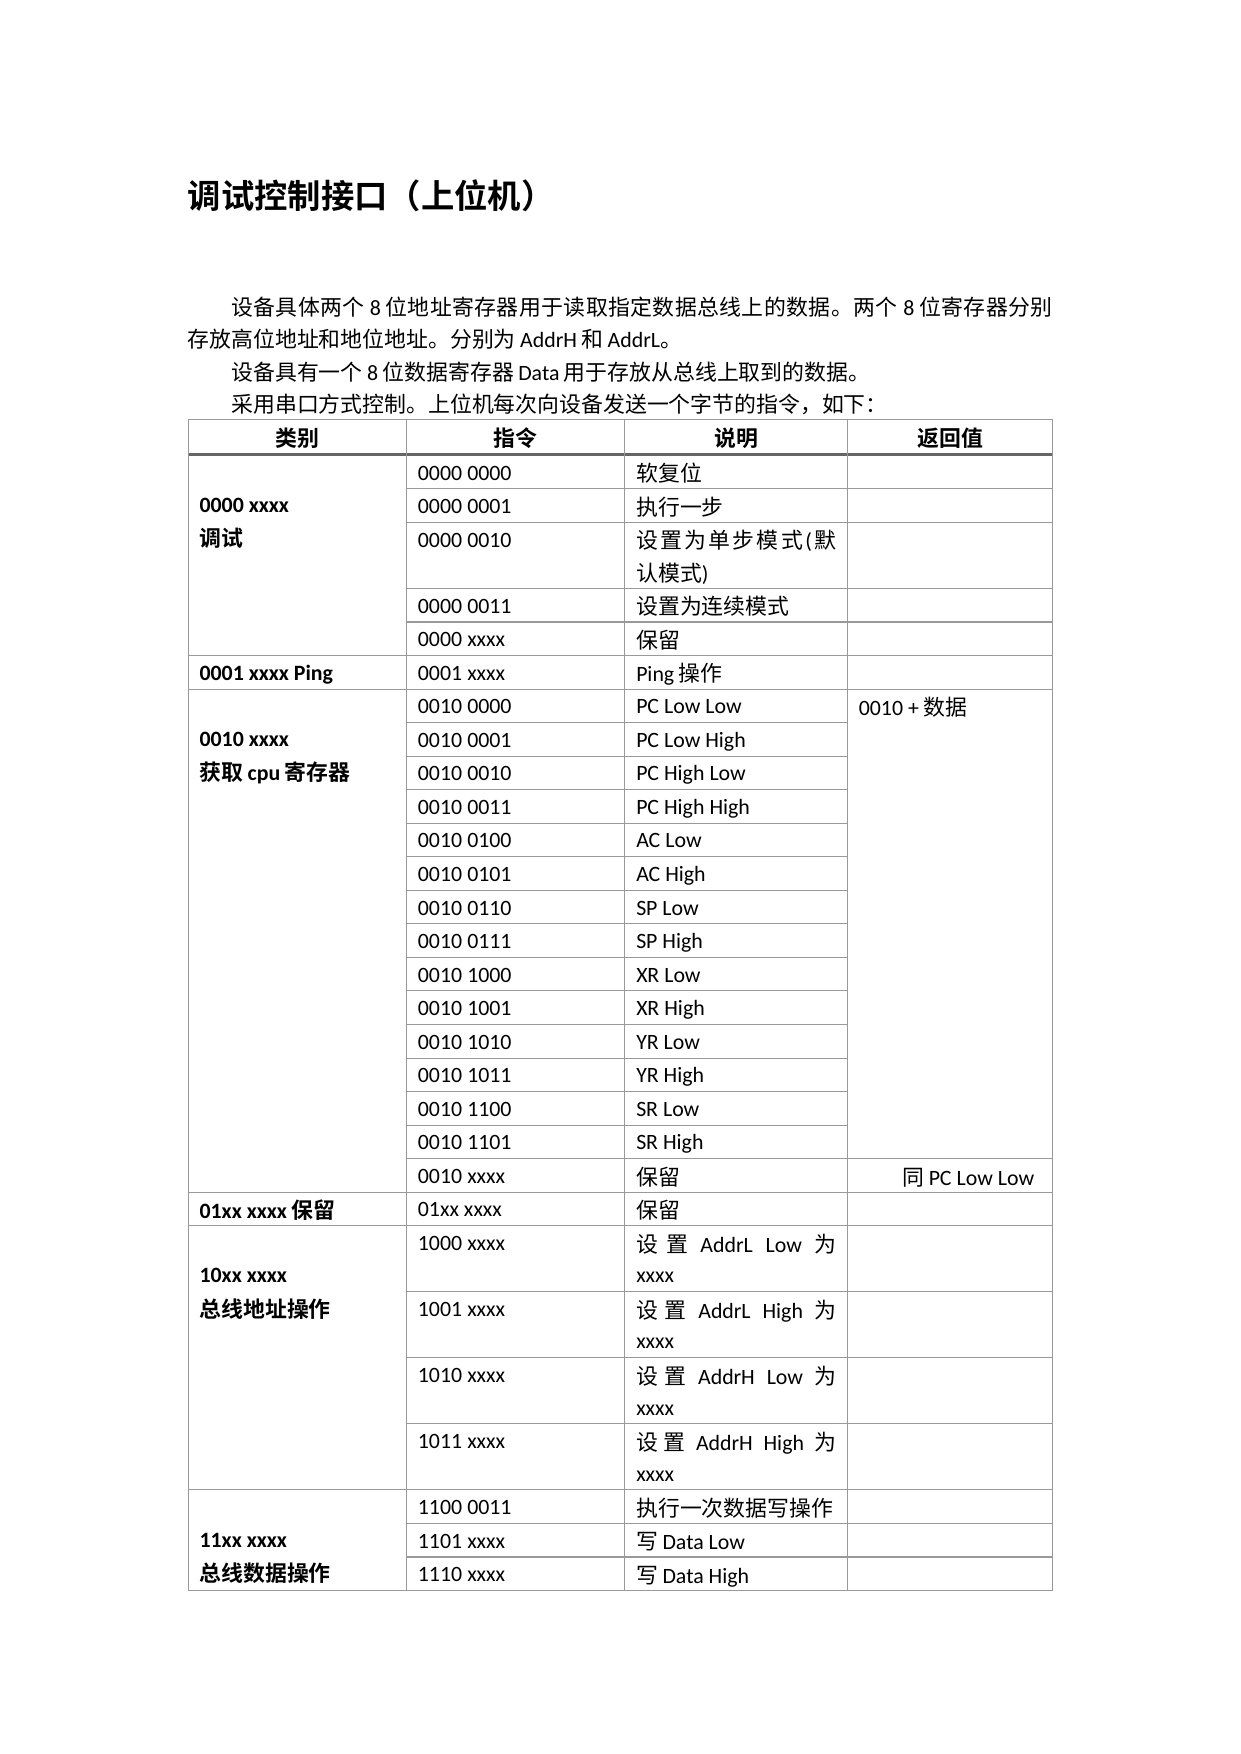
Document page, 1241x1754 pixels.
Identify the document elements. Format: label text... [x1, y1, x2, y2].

table_cell 0001 xxxx [407, 656, 624, 688]
table_cell [848, 1558, 1052, 1590]
table_cell 0010 1011 [407, 1059, 624, 1091]
table_cell Ping操作 [625, 656, 847, 688]
table_cell 写Data Low [625, 1524, 847, 1556]
table_cell AC High [625, 857, 847, 890]
table_cell 10xx xxxx 总线地址操作 [189, 1226, 406, 1489]
table_cell 0000 xxxx [407, 623, 624, 655]
table_cell 0010 1010 [407, 1025, 624, 1057]
table_cell [848, 589, 1052, 621]
table_cell 0000 xxxx 调试 [189, 456, 406, 655]
table_cell 0000 0001 [407, 489, 624, 522]
table_cell 执行一次数据写操作 [625, 1490, 847, 1523]
table_cell PC Low Low [625, 690, 847, 722]
table_cell [848, 1524, 1052, 1556]
table_cell 1010 xxxx [407, 1358, 624, 1423]
table_cell 执行一步 [625, 489, 847, 522]
table_cell SP High [625, 924, 847, 957]
table_cell 软复位 [625, 456, 847, 488]
table_cell [848, 1424, 1052, 1489]
table_cell 1110 xxxx [407, 1558, 624, 1590]
table_cell 1000 xxxx [407, 1226, 624, 1291]
table_cell 01xx xxxx [407, 1193, 624, 1225]
table_cell PC High Low [625, 757, 847, 789]
table_cell 保留 [625, 623, 847, 655]
table_cell 设置AddrL High为 xxxx [625, 1292, 847, 1357]
table_cell 0010 0001 [407, 723, 624, 756]
table_cell PC Low High [625, 723, 847, 756]
table_cell [848, 1226, 1052, 1291]
table_cell 0010 + 数据 [848, 690, 1052, 1158]
table_cell 1001 xxxx [407, 1292, 624, 1357]
table_cell 0010 0010 [407, 757, 624, 789]
table_cell YR High [625, 1059, 847, 1091]
table_cell [848, 523, 1052, 588]
table_cell 0000 0011 [407, 589, 624, 621]
table_cell 0001 xxxx Ping [189, 656, 406, 688]
table_cell AC Low [625, 824, 847, 856]
table_cell 0010 xxxx [407, 1159, 624, 1192]
table_cell 保留 [625, 1193, 847, 1225]
table_cell 0010 1100 [407, 1092, 624, 1124]
table_cell 设置AddrH Low为 xxxx [625, 1358, 847, 1423]
table_cell 0000 0000 [407, 456, 624, 488]
table_cell [848, 1193, 1052, 1225]
table_cell 1011 xxxx [407, 1424, 624, 1489]
table_header 指令 [407, 420, 624, 453]
table_cell 写Data High [625, 1558, 847, 1590]
table_cell 设置为单步模式(默认模式) [625, 523, 847, 588]
table_cell 设置AddrL Low为 xxxx [625, 1226, 847, 1291]
table_cell SP Low [625, 891, 847, 923]
table_cell 0010 0000 [407, 690, 624, 722]
table_header 说明 [625, 420, 847, 453]
text 设备具有一个8位数据寄存器Data用于存放从总线上取到的数据。 [187, 354, 1053, 387]
table_cell 1101 xxxx [407, 1524, 624, 1556]
table_cell YR Low [625, 1025, 847, 1057]
text 采用串口方式控制。上位机每次向设备发送一个字节的指令，如下： [187, 387, 1053, 419]
table_cell XR Low [625, 958, 847, 990]
table_cell 同PC Low Low [848, 1159, 1052, 1192]
table_cell PC High High [625, 790, 847, 823]
table_header 返回值 [848, 420, 1052, 453]
table_cell 0010 xxxx 获取cpu寄存器 [189, 690, 406, 1192]
subtitle 调试控制接口（上位机） [187, 162, 1053, 227]
table_cell [848, 656, 1052, 688]
table_cell 0010 1001 [407, 991, 624, 1024]
table_cell 1100 0011 [407, 1490, 624, 1523]
table_cell 设置为连续模式 [625, 589, 847, 621]
table_cell 0010 0101 [407, 857, 624, 890]
table_cell 0010 0110 [407, 891, 624, 923]
table_cell 0010 1101 [407, 1126, 624, 1158]
table_cell 0010 0111 [407, 924, 624, 957]
table_cell 0010 0100 [407, 824, 624, 856]
table_cell [848, 489, 1052, 522]
table_cell SR Low [625, 1092, 847, 1124]
table_cell [848, 1490, 1052, 1523]
table_cell XR High [625, 991, 847, 1024]
table_cell 设置AddrH High为 xxxx [625, 1424, 847, 1489]
table_cell [848, 456, 1052, 488]
table_cell 11xx xxxx 总线数据操作 [189, 1490, 406, 1590]
text 设备具体两个8位地址寄存器用于读取指定数据总线上的数据。两个8位寄存器分别存放高位地址和地位地址。分别为AddrH和AddrL。 [187, 289, 1053, 354]
table_cell 0010 0011 [407, 790, 624, 823]
table_cell 0000 0010 [407, 523, 624, 588]
table_cell [848, 623, 1052, 655]
table_cell 保留 [625, 1159, 847, 1192]
table_cell [848, 1292, 1052, 1357]
table_cell 0010 1000 [407, 958, 624, 990]
table_cell SR High [625, 1126, 847, 1158]
table_cell [848, 1358, 1052, 1423]
table_cell 01xx xxxx 保留 [189, 1193, 406, 1225]
table_header 类别 [189, 420, 406, 453]
